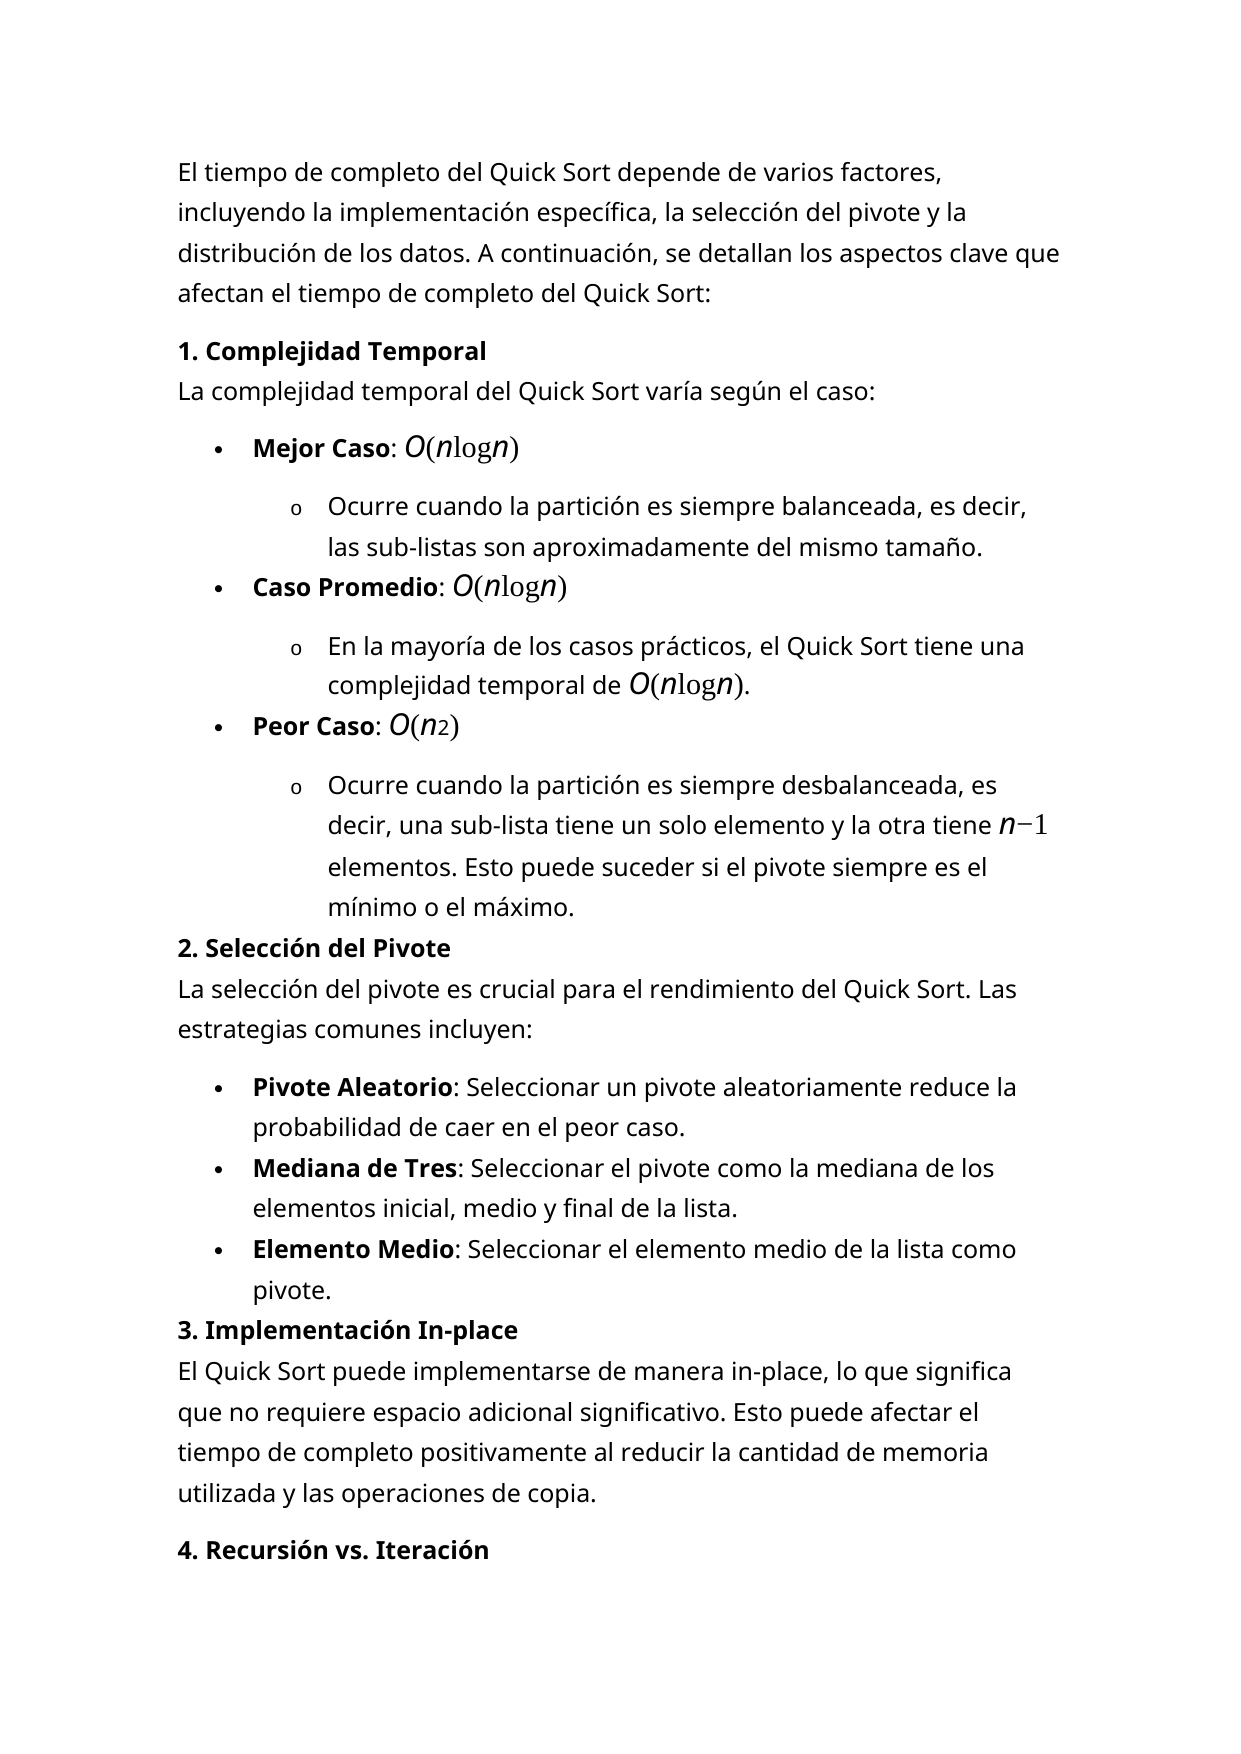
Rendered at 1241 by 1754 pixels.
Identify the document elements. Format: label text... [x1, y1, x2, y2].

text 3. Implementación In-place [177, 1306, 1063, 1347]
list Ocurre cuando la partición es siempre desbalanceada, es decir, una sub-lista tiene un solo elemento y la otra tiene n−1 elementos. Esto puede suceder si el pivote siempre es el mínimo o el máximo. [290, 761, 1063, 924]
list Ocurre cuando la partición es siempre balanceada, es decir, las sub-listas son aproximadamente del mismo tamaño. [290, 482, 1063, 564]
list Mediana de Tres: Seleccionar el pivote como la mediana de los elementos inicial, medio y final de la lista. [215, 1144, 1063, 1225]
list Caso Promedio: O(nlogn) [215, 564, 1063, 605]
list Pivote Aleatorio: Seleccionar un pivote aleatoriamente reduce la probabilidad de caer en el peor caso. [215, 1063, 1063, 1144]
text 1. Complejidad Temporal [177, 327, 1063, 367]
text El Quick Sort puede implementarse de manera in-place, lo que significa que no requiere espacio adicional significativo. Esto puede afectar el tiempo de completo positivamente al reducir la cantidad de memoria utilizada y las operaciones de copia. [177, 1347, 1063, 1509]
list Mejor Caso: O(nlogn) [215, 425, 1063, 466]
text 2. Selección del Pivote [177, 924, 1063, 965]
text La complejidad temporal del Quick Sort varía según el caso: [177, 367, 1063, 408]
text 4. Recursión vs. Iteración [177, 1526, 1063, 1567]
text El tiempo de completo del Quick Sort depende de varios factores, incluyendo la implementación específica, la selección del pivote y la distribución de los datos. A continuación, se detallan los aspectos clave que afectan el tiempo de completo del Quick Sort: [177, 148, 1063, 310]
text La selección del pivote es crucial para el rendimiento del Quick Sort. Las estrategias comunes incluyen: [177, 965, 1063, 1046]
list Elemento Medio: Seleccionar el elemento medio de la lista como pivote. [215, 1225, 1063, 1306]
list Peor Caso: O(n2) [215, 703, 1063, 744]
list En la mayoría de los casos prácticos, el Quick Sort tiene una complejidad temporal de O(nlogn). [290, 622, 1063, 703]
